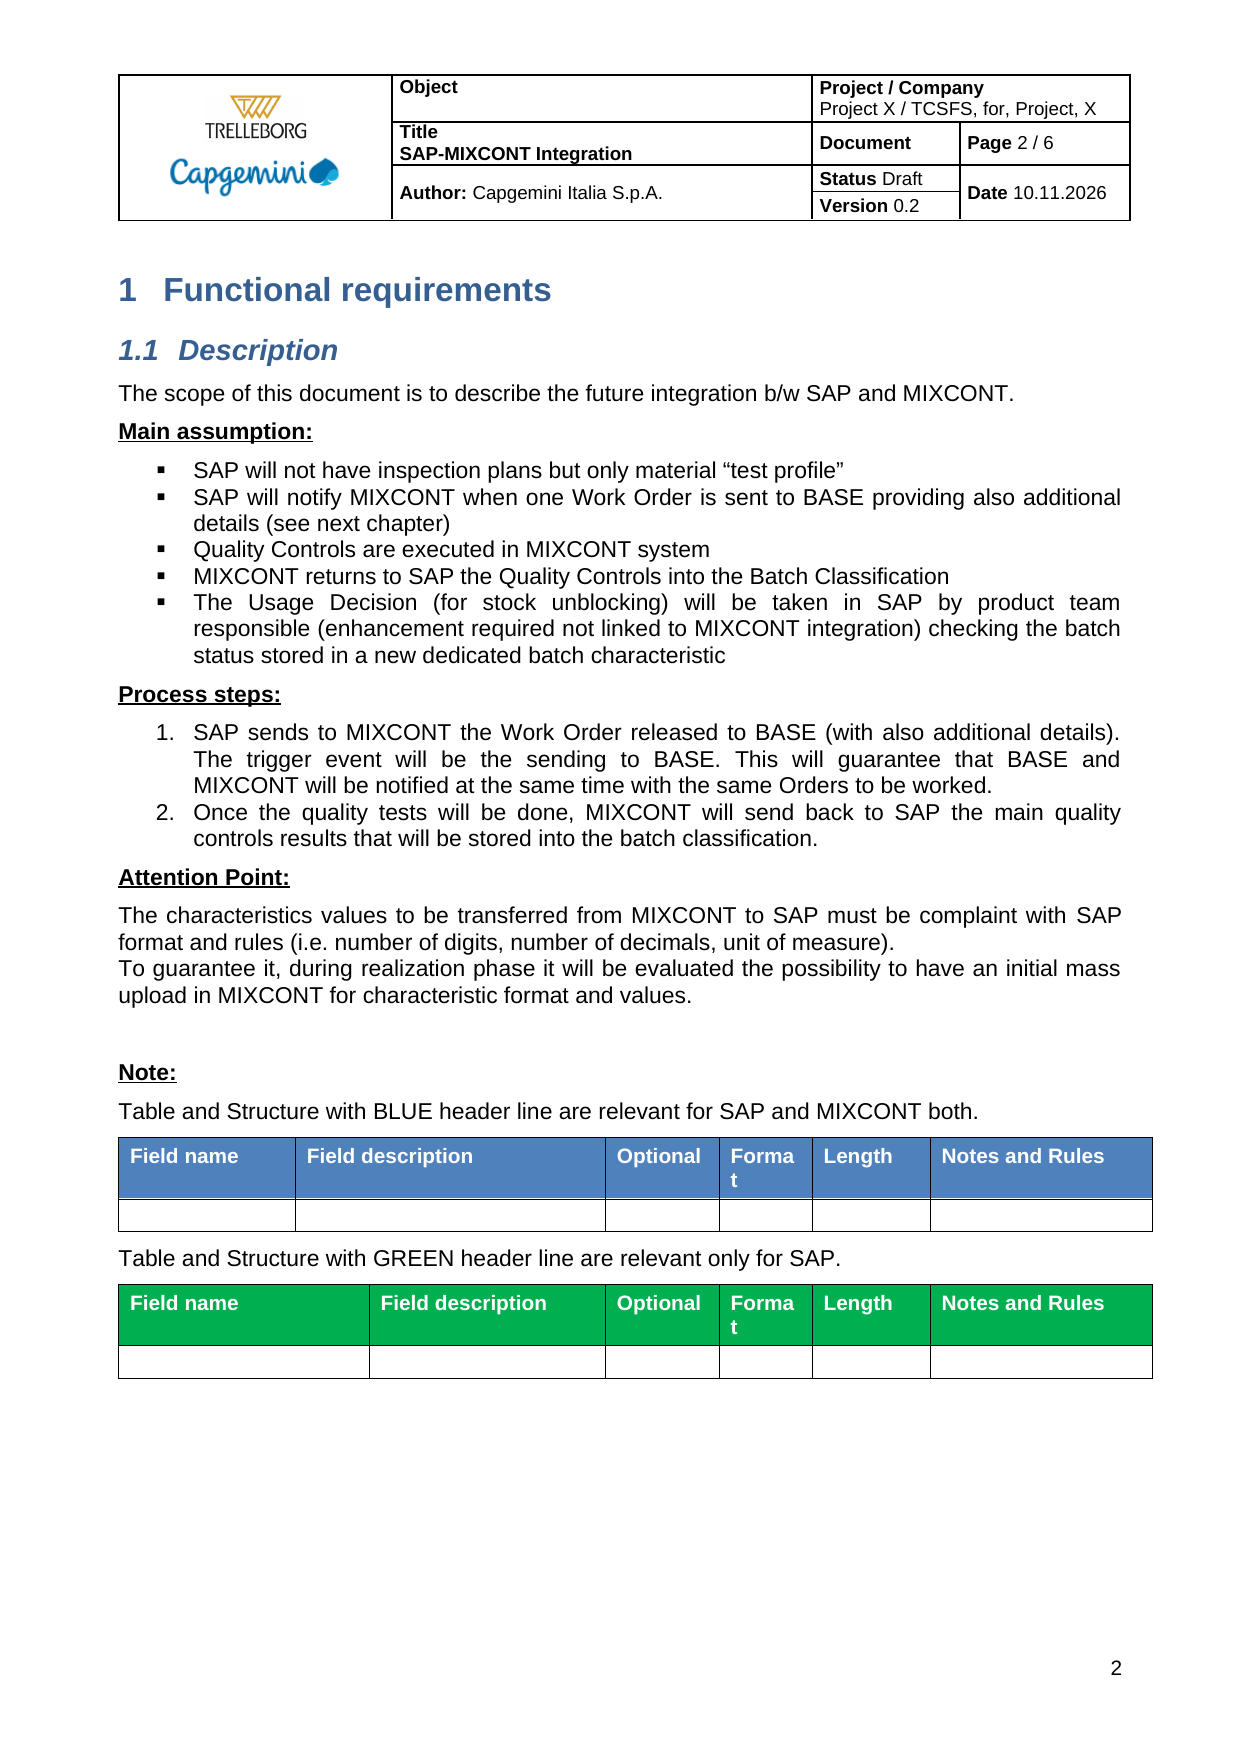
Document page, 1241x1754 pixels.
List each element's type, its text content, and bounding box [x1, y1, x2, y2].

table_cell [720, 1200, 812, 1231]
table_cell [931, 1200, 1152, 1231]
table_header Field name [119, 1138, 295, 1198]
table_header Field name [119, 1285, 369, 1345]
table_cell [296, 1200, 605, 1231]
list Quality Controls are executed in MIXCONT system [156, 536, 1122, 563]
table_header Format [720, 1138, 812, 1198]
list SAP sends to MIXCONT the Work Order released to BASE (with also additional details). The trigger event will be the sending to BASE. This will guarantee that BASE and MIXCONT will be notified at the same time with the same Orders to be worked. [156, 719, 1122, 798]
table_header Optional [606, 1285, 719, 1345]
list Once the quality tests will be done, MIXCONT will send back to SAP the main quality controls results that will be stored into the batch classification. [156, 798, 1122, 851]
subtitle Functional requirements [118, 270, 1122, 308]
table_header Length [813, 1285, 930, 1345]
table_header Length [813, 1138, 930, 1198]
text Attention Point: [118, 864, 1122, 890]
table_cell [119, 1200, 295, 1231]
list SAP will not have inspection plans but only material “test profile” [156, 457, 1122, 483]
text To guarantee it, during realization phase it will be evaluated the possibility to have an initial mass upload in MIXCONT for characteristic format and values. [118, 955, 1122, 1008]
list SAP will notify MIXCONT when one Work Order is sent to BASE providing also additional details (see next chapter) [156, 483, 1122, 536]
text Table and Structure with GREEN header line are relevant only for SAP. [118, 1245, 1122, 1271]
table_cell [720, 1346, 812, 1378]
table_header Notes and Rules [931, 1138, 1152, 1198]
table_header Format [720, 1285, 812, 1345]
text Note: [118, 1059, 1122, 1086]
table_header Optional [606, 1138, 719, 1198]
table_cell [370, 1346, 605, 1378]
text Table and Structure with BLUE header line are relevant for SAP and MIXCONT both. [118, 1098, 1122, 1124]
table_cell [606, 1346, 719, 1378]
table_header Field description [296, 1138, 605, 1198]
table_header Field description [370, 1285, 605, 1345]
table_cell [813, 1346, 930, 1378]
text Process steps: [118, 681, 1122, 707]
subtitle Description [118, 333, 1122, 367]
picture [162, 94, 349, 201]
text The scope of this document is to describe the future integration b/w SAP and MIXCONT. [118, 379, 1122, 406]
table_cell [813, 1200, 930, 1231]
list MIXCONT returns to SAP the Quality Controls into the Batch Classification [156, 563, 1122, 589]
table_cell [931, 1346, 1152, 1378]
text Main assumption: [118, 418, 1122, 445]
text The characteristics values to be transferred from MIXCONT to SAP must be complaint with SAP format and rules (i.e. number of digits, number of decimals, unit of measure). [118, 902, 1122, 955]
table_cell [119, 1346, 369, 1378]
table_header Notes and Rules [931, 1285, 1152, 1345]
table_cell [606, 1200, 719, 1231]
list The Usage Decision (for stock unblocking) will be taken in SAP by product team responsible (enhancement required not linked to MIXCONT integration) checking the batch status stored in a new dedicated batch characteristic [156, 589, 1122, 668]
